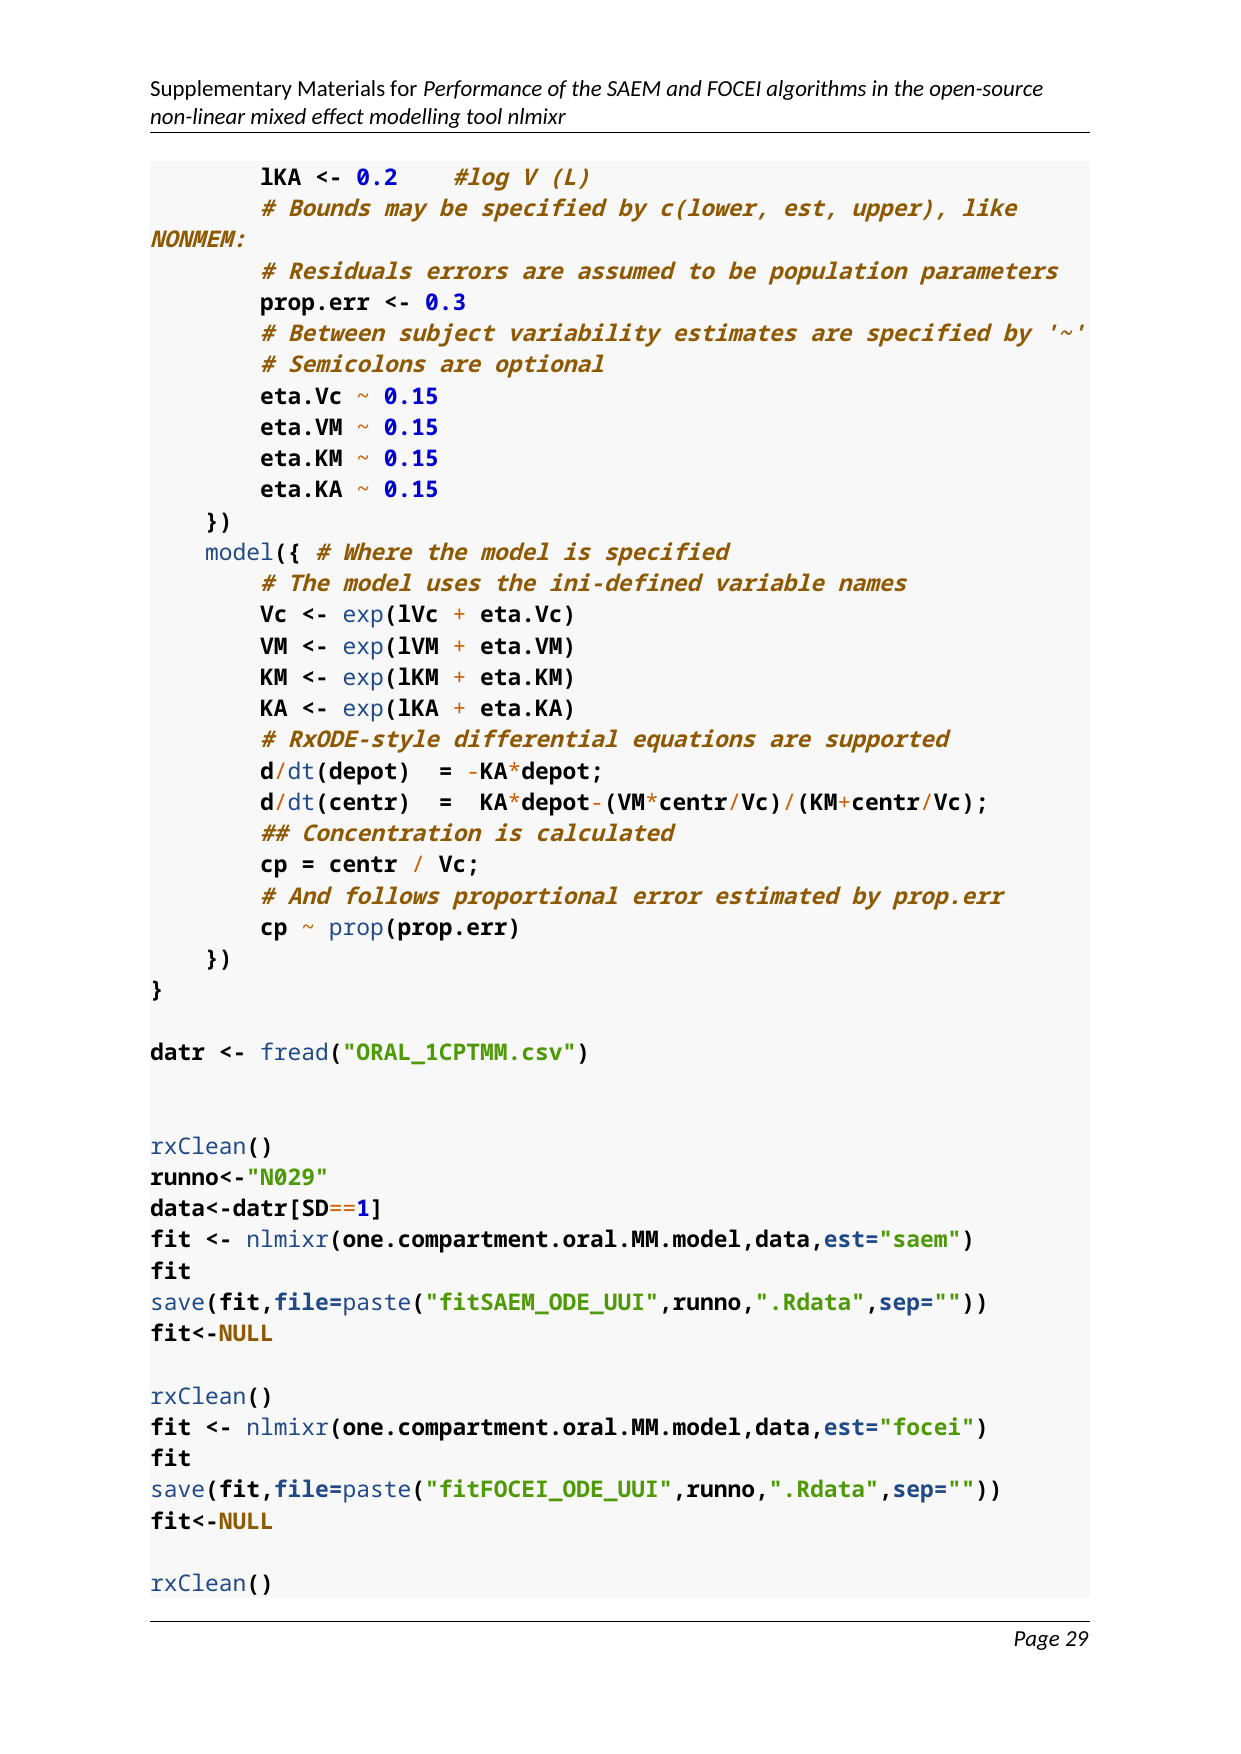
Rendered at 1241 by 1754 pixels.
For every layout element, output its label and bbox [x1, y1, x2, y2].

text [150, 161, 1090, 1598]
